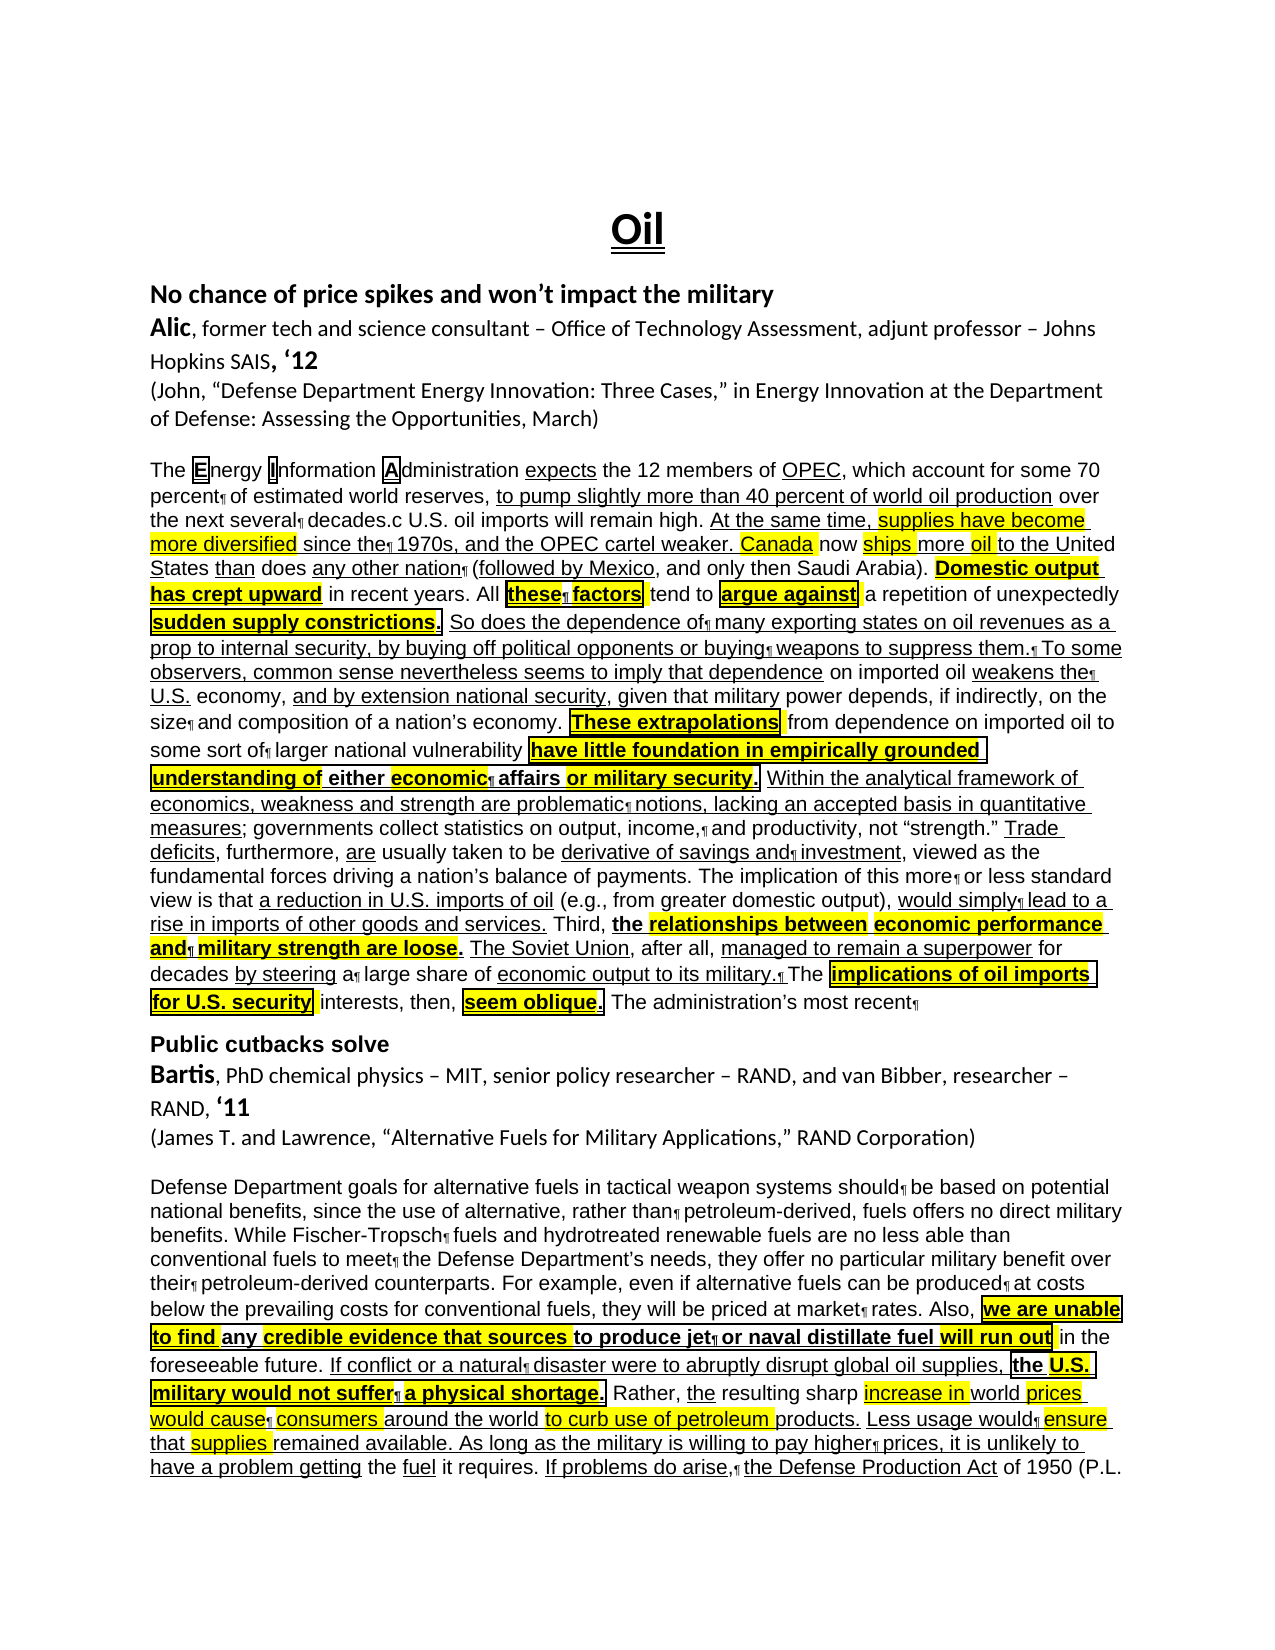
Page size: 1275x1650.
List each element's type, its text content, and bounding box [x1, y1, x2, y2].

subtitle Oil [150, 200, 1125, 256]
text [150, 1175, 1125, 1479]
text Alic, former tech and science consultant – Office of Technology Assessment, adjunt professor – Johns Hopkins SAIS, ‘12 [150, 310, 1125, 376]
text Public cutbacks solve [150, 1031, 1125, 1057]
text (John, “Defense Department Energy Innovation: Three Cases,” in Energy Innovation at the Department of Defense: Assessing the Opportunities, March) [150, 376, 1125, 432]
text Bartis, PhD chemical physics – MIT, senior policy researcher – RAND, and van Bibber, researcher – RAND, ‘11 [150, 1057, 1125, 1123]
text (James T. and Lawrence, “Alternative Fuels for Military Applications,” RAND Corporation) [150, 1123, 1125, 1151]
subtitle No chance of price spikes and won’t impact the military [150, 277, 1125, 310]
text The Energy Information Administration expects the 12 members of OPEC, which account for some 70 percent¶ of estimated world reserves, to pump slightly more than 40 percent of world oil production over the next several¶ decades.c U.S. oil imports will remain high. At the same time, supplies have become more diversified since the¶ 1970s, and the OPEC cartel weaker. Canada now ships more oil to the United States than does any other nation¶ (followed by Mexico, and only then Saudi Arabia). Domestic output has crept upward in recent years. All these¶ factors tend to argue against a repetition of unexpectedly sudden supply constrictions. So does the dependence of¶ many exporting states on oil revenues as a prop to internal security, by buying off political opponents or buying¶ weapons to suppress them.¶ To some observers, common sense nevertheless seems to imply that dependence on imported oil weakens the¶ U.S. economy, and by extension national security, given that military power depends, if indirectly, on the size¶ and composition of a nation’s economy. These extrapolations from dependence on imported oil to some sort of¶ larger national vulnerability have little foundation in empirically grounded understanding of either economic¶ affairs or military security. Within the analytical framework of economics, weakness and strength are problematic¶ notions, lacking an accepted basis in quantitative measures; governments collect statistics on output, income,¶ and productivity, not “strength.” Trade deficits, furthermore, are usually taken to be derivative of savings and¶ investment, viewed as the fundamental forces driving a nation’s balance of payments. The implication of this more¶ or less standard view is that a reduction in U.S. imports of oil (e.g., from greater domestic output), would simply¶ lead to a rise in imports of other goods and services. Third, the relationships between economic performance and¶ military strength are loose. The Soviet Union, after all, managed to remain a superpower for decades by steering a¶ large share of economic output to its military.¶ The implications of oil imports for U.S. security interests, then, seem oblique. The administration’s most recent¶ [150, 456, 1125, 1016]
